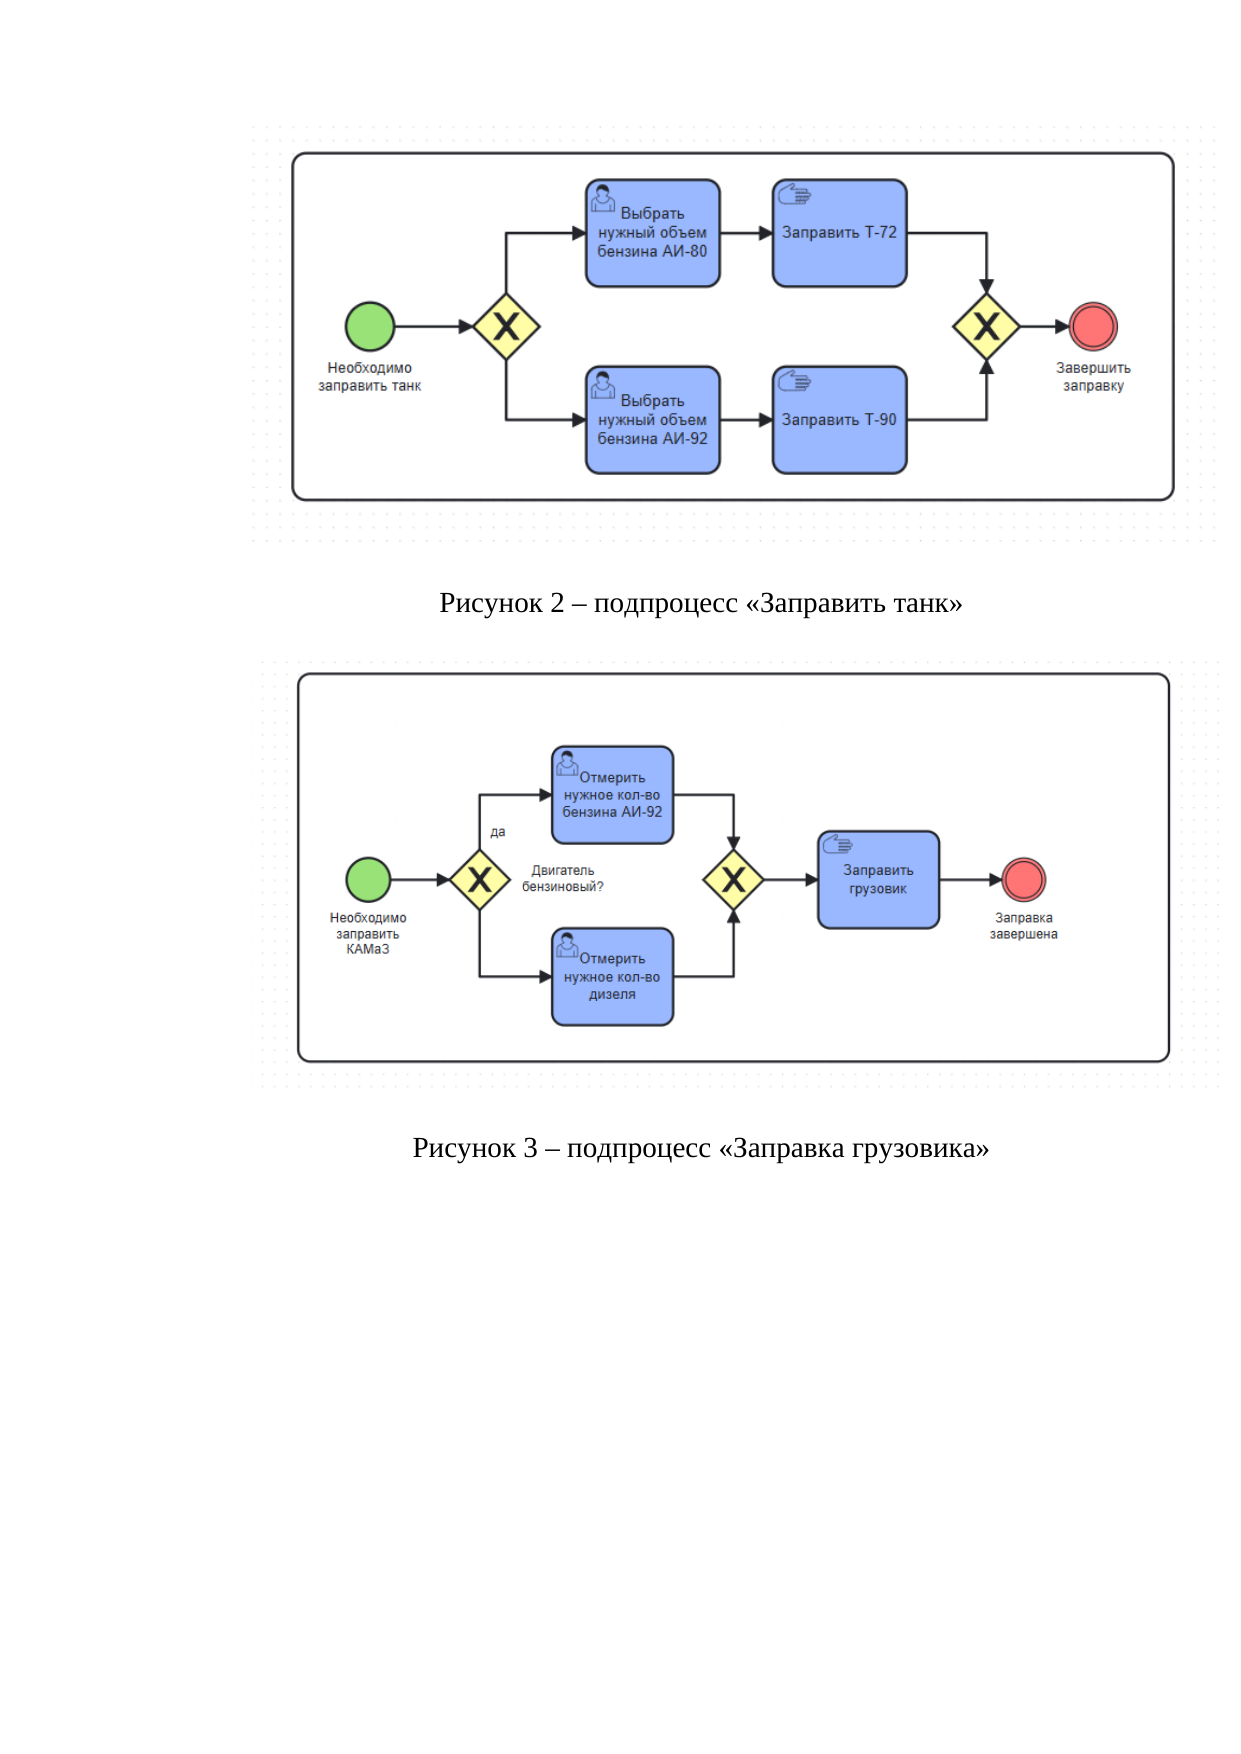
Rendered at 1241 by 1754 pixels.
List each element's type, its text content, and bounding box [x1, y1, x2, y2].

picture [251, 118, 1226, 552]
text Рисунок 3 – подпроцесс «Заправка грузовика» [177, 1131, 1152, 1164]
text Рисунок 2 – подпроцесс «Заправить танк» [177, 585, 1152, 619]
picture [251, 652, 1226, 1098]
